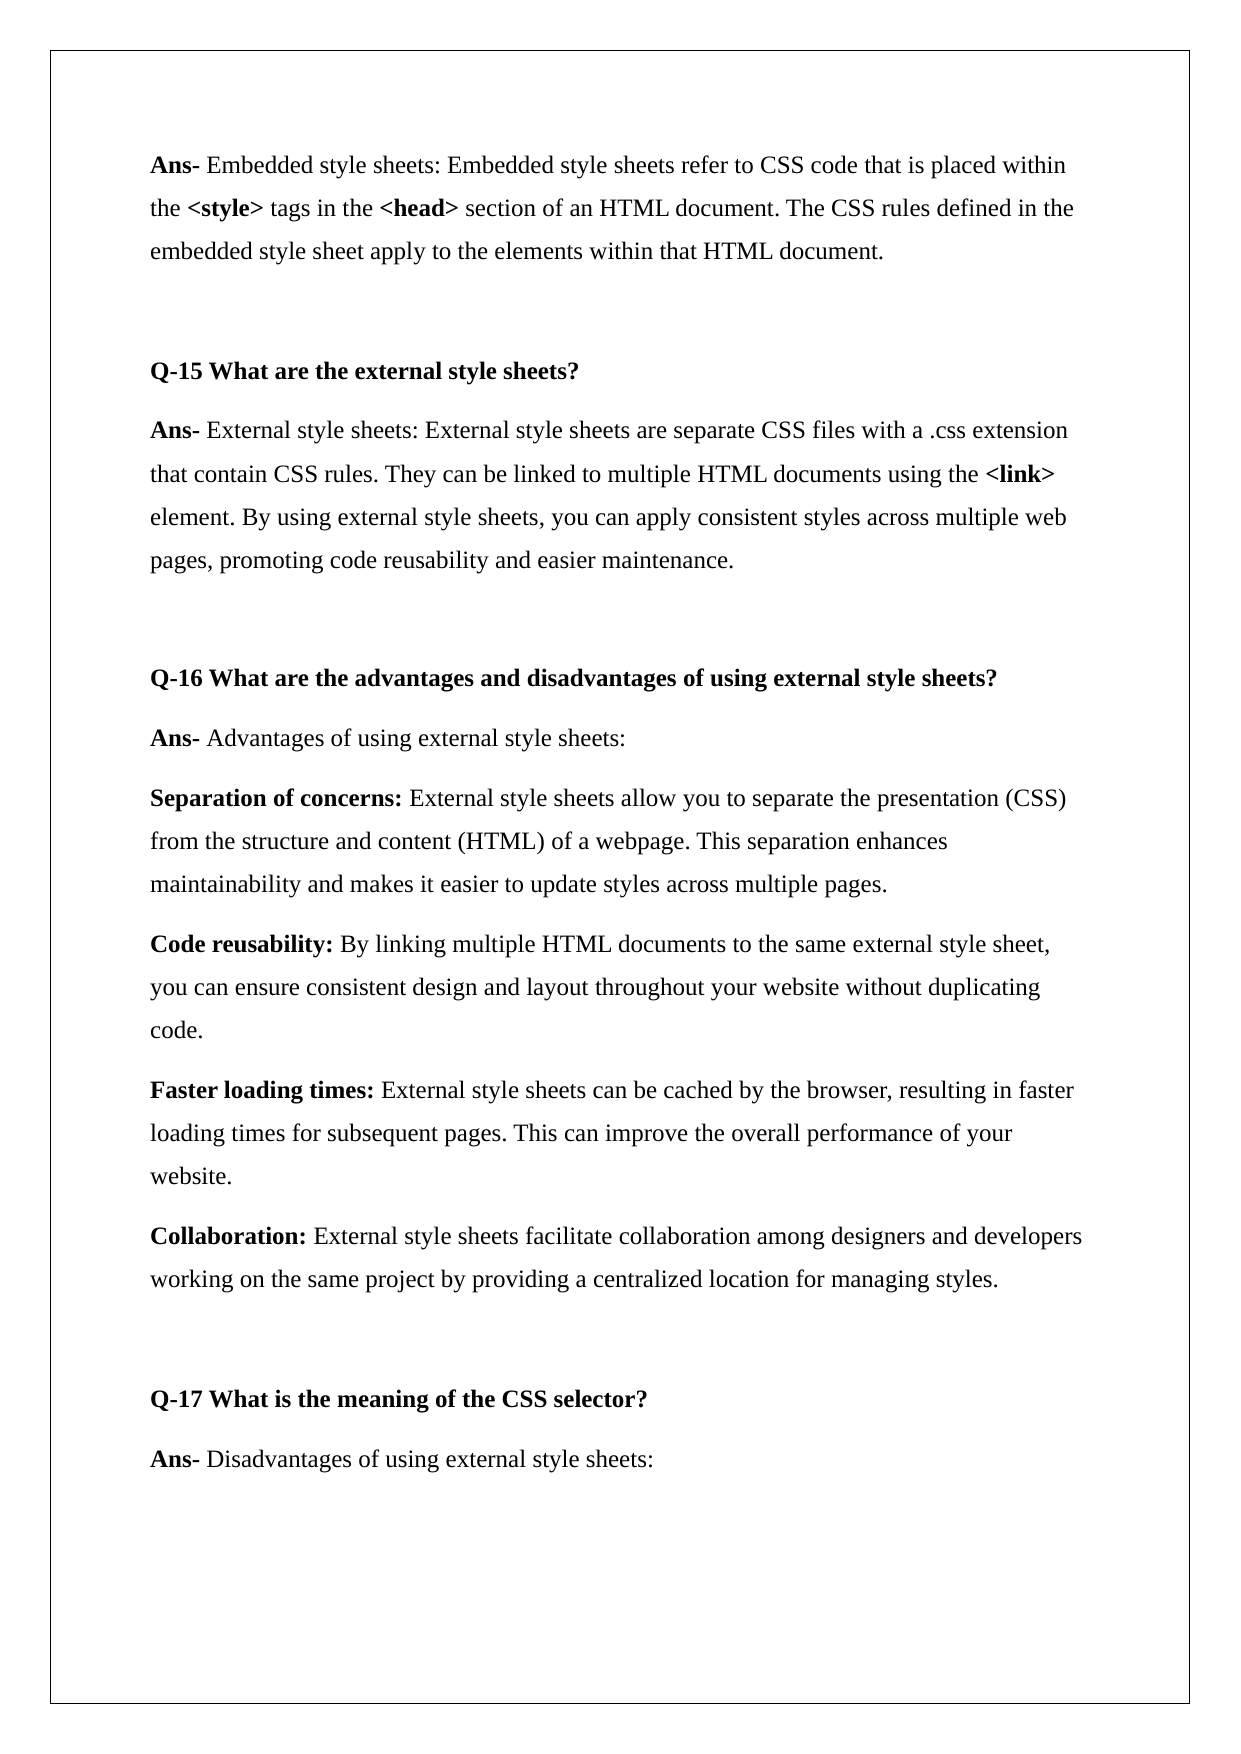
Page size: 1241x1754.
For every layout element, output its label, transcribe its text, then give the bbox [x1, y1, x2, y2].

text Collaboration: External style sheets facilitate collaboration among designers and developers working on the same project by providing a centralized location for managing styles. [150, 1221, 1090, 1293]
text Ans- Embedded style sheets: Embedded style sheets refer to CSS code that is placed within the <style> tags in the <head> section of an HTML document. The CSS rules defined in the embedded style sheet apply to the elements within that HTML document. [150, 150, 1090, 265]
text Q-16 What are the advantages and disadvantages of using external style sheets? [150, 663, 1090, 692]
text Ans- External style sheets: External style sheets are separate CSS files with a .css extension that contain CSS rules. They can be linked to multiple HTML documents using the <link> element. By using external style sheets, you can apply consistent styles across multiple web pages, promoting code reusability and easier maintenance. [150, 416, 1090, 574]
text Code reusability: By linking multiple HTML documents to the same external style sheet, you can ensure consistent design and layout throughout your website without duplicating code. [150, 929, 1090, 1044]
text Q-17 What is the meaning of the CSS selector? [150, 1384, 1090, 1413]
text Separation of concerns: External style sheets allow you to separate the presentation (CSS) from the structure and content (HTML) of a webpage. This separation enhances maintainability and makes it easier to update styles across multiple pages. [150, 783, 1090, 898]
text Faster loading times: External style sheets can be cached by the browser, resulting in faster loading times for subsequent pages. This can improve the overall performance of your website. [150, 1075, 1090, 1190]
text Q-15 What are the external style sheets? [150, 356, 1090, 384]
text Ans- Advantages of using external style sheets: [150, 723, 1090, 752]
text Ans- Disadvantages of using external style sheets: [150, 1444, 1090, 1472]
